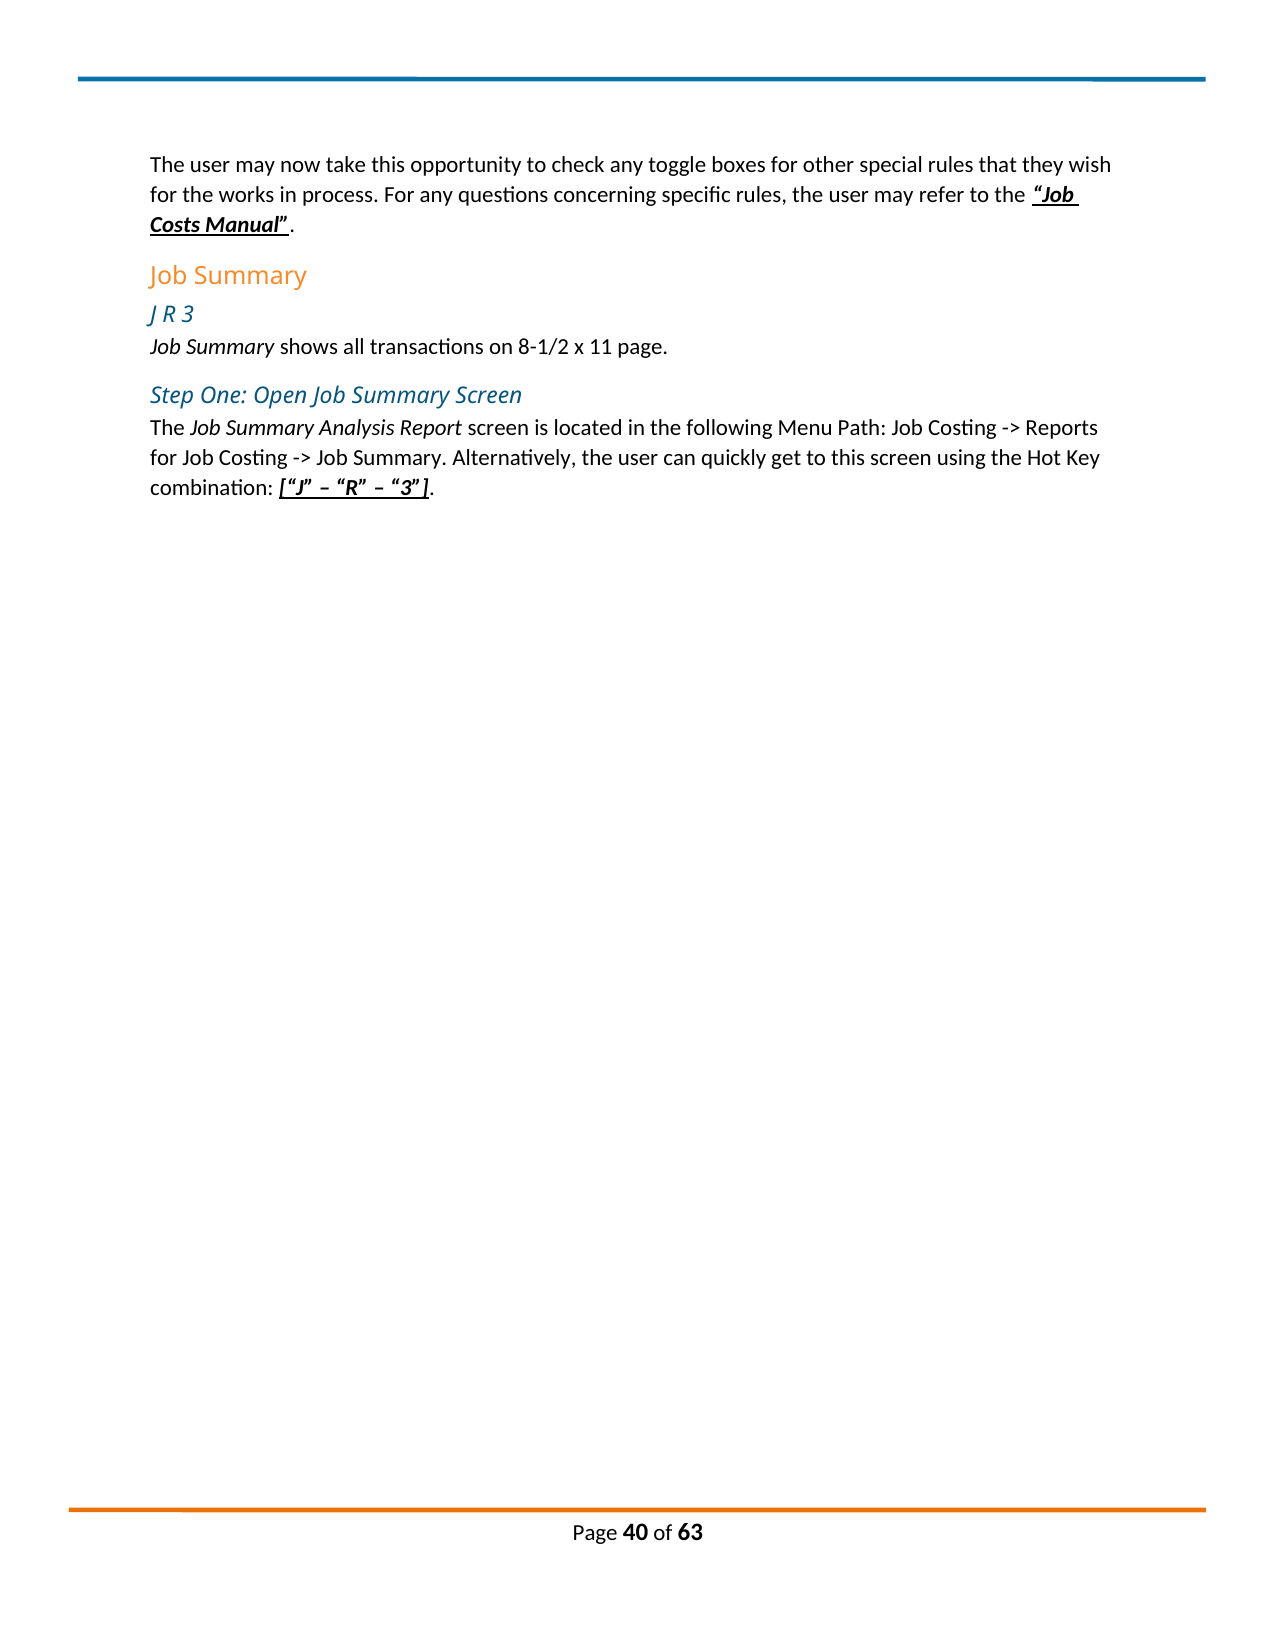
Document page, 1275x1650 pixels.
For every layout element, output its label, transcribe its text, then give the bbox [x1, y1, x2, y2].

text The Job Summary Analysis Report screen is located in the following Menu Path: Job Costing -> Reports for Job Costing -> Job Summary. Alternatively, the user can quickly get to this screen using the Hot Key combination: [“J” – “R” – “3”]. [150, 413, 1125, 501]
subtitle Step One: Open Job Summary Screen [150, 379, 1125, 410]
text Job Summary shows all transactions on 8-1/2 x 11 page. [150, 332, 1125, 360]
subtitle J R 3 [150, 298, 1125, 329]
text The user may now take this opportunity to check any toggle boxes for other special rules that they wish for the works in process. For any questions concerning specific rules, the user may refer to the “Job Costs Manual”. [150, 150, 1125, 238]
subtitle Job Summary [150, 257, 1125, 291]
